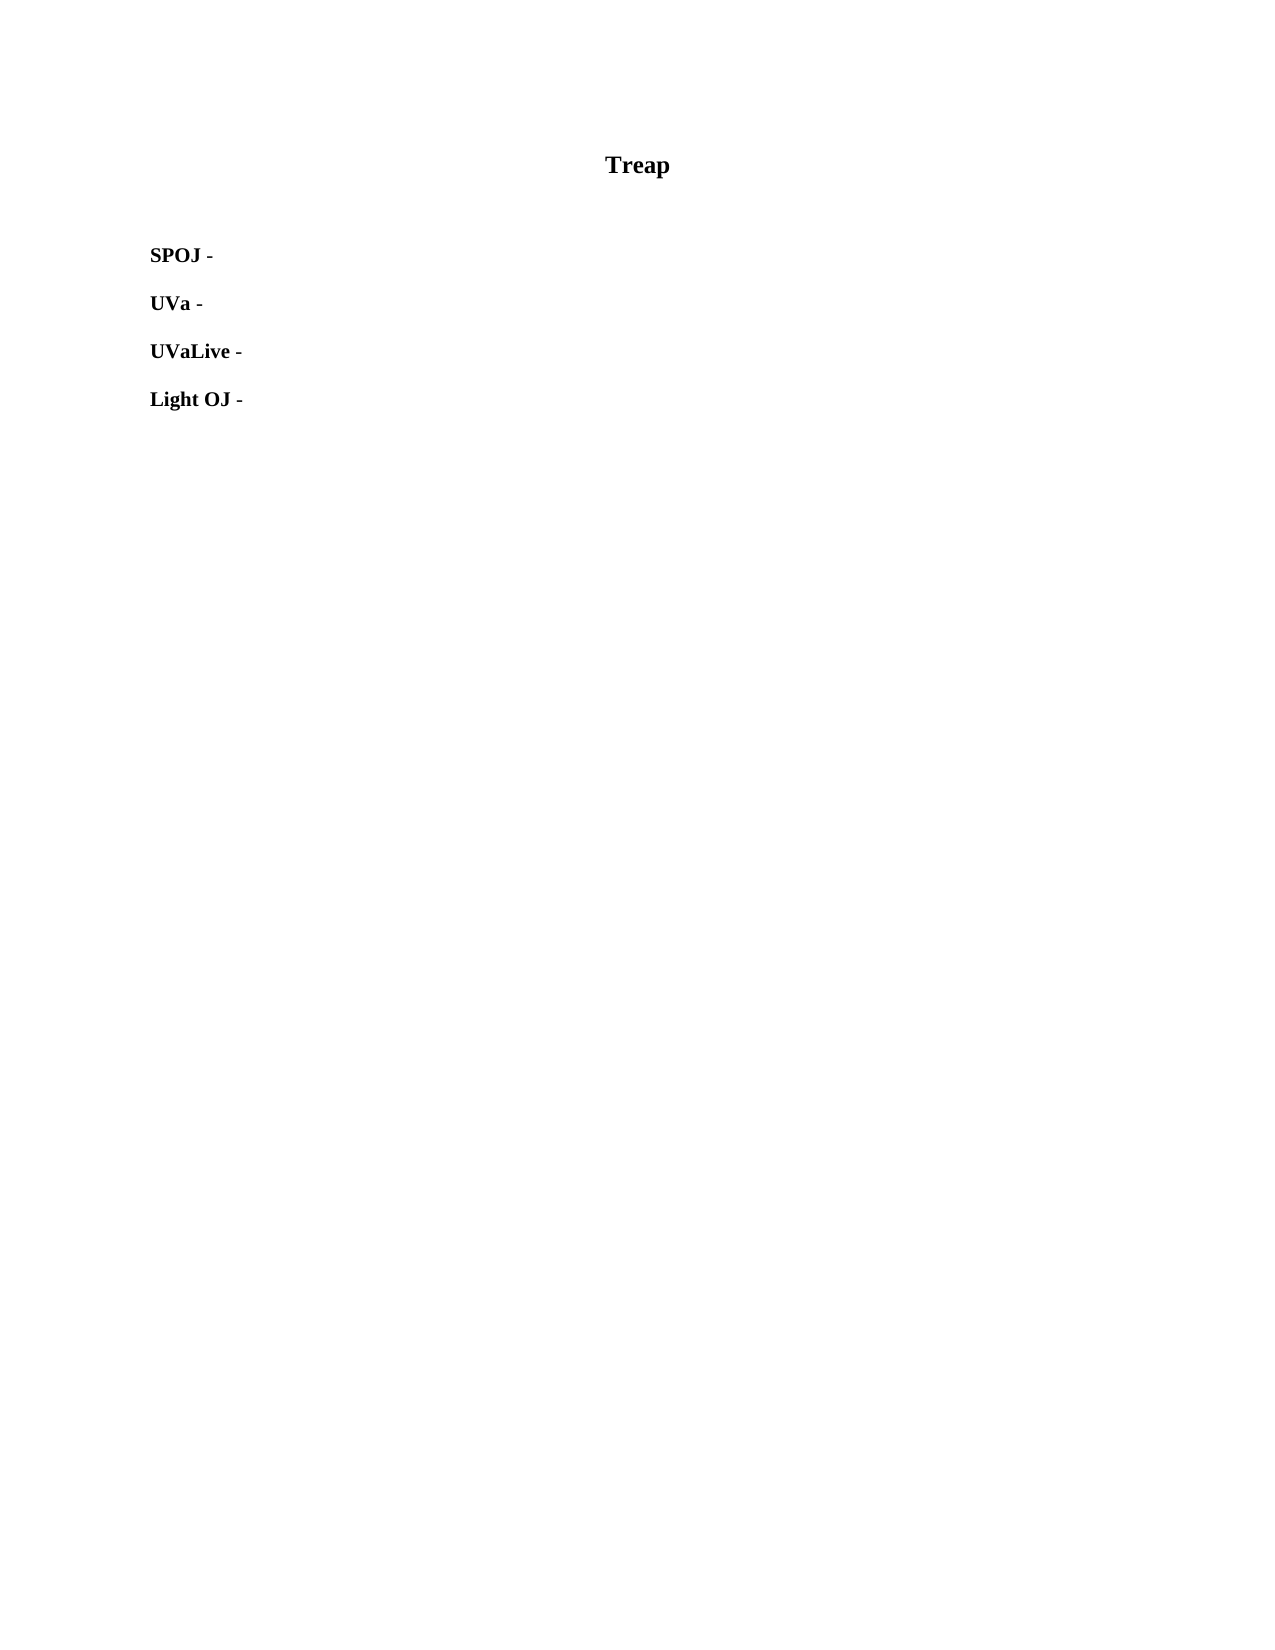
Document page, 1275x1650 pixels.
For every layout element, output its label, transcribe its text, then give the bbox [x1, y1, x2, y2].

text Light OJ - [150, 387, 1125, 411]
text UVa - [150, 291, 1125, 315]
text SPOJ - [150, 243, 1125, 267]
text UVaLive - [150, 339, 1125, 363]
text Treap [150, 150, 1125, 179]
